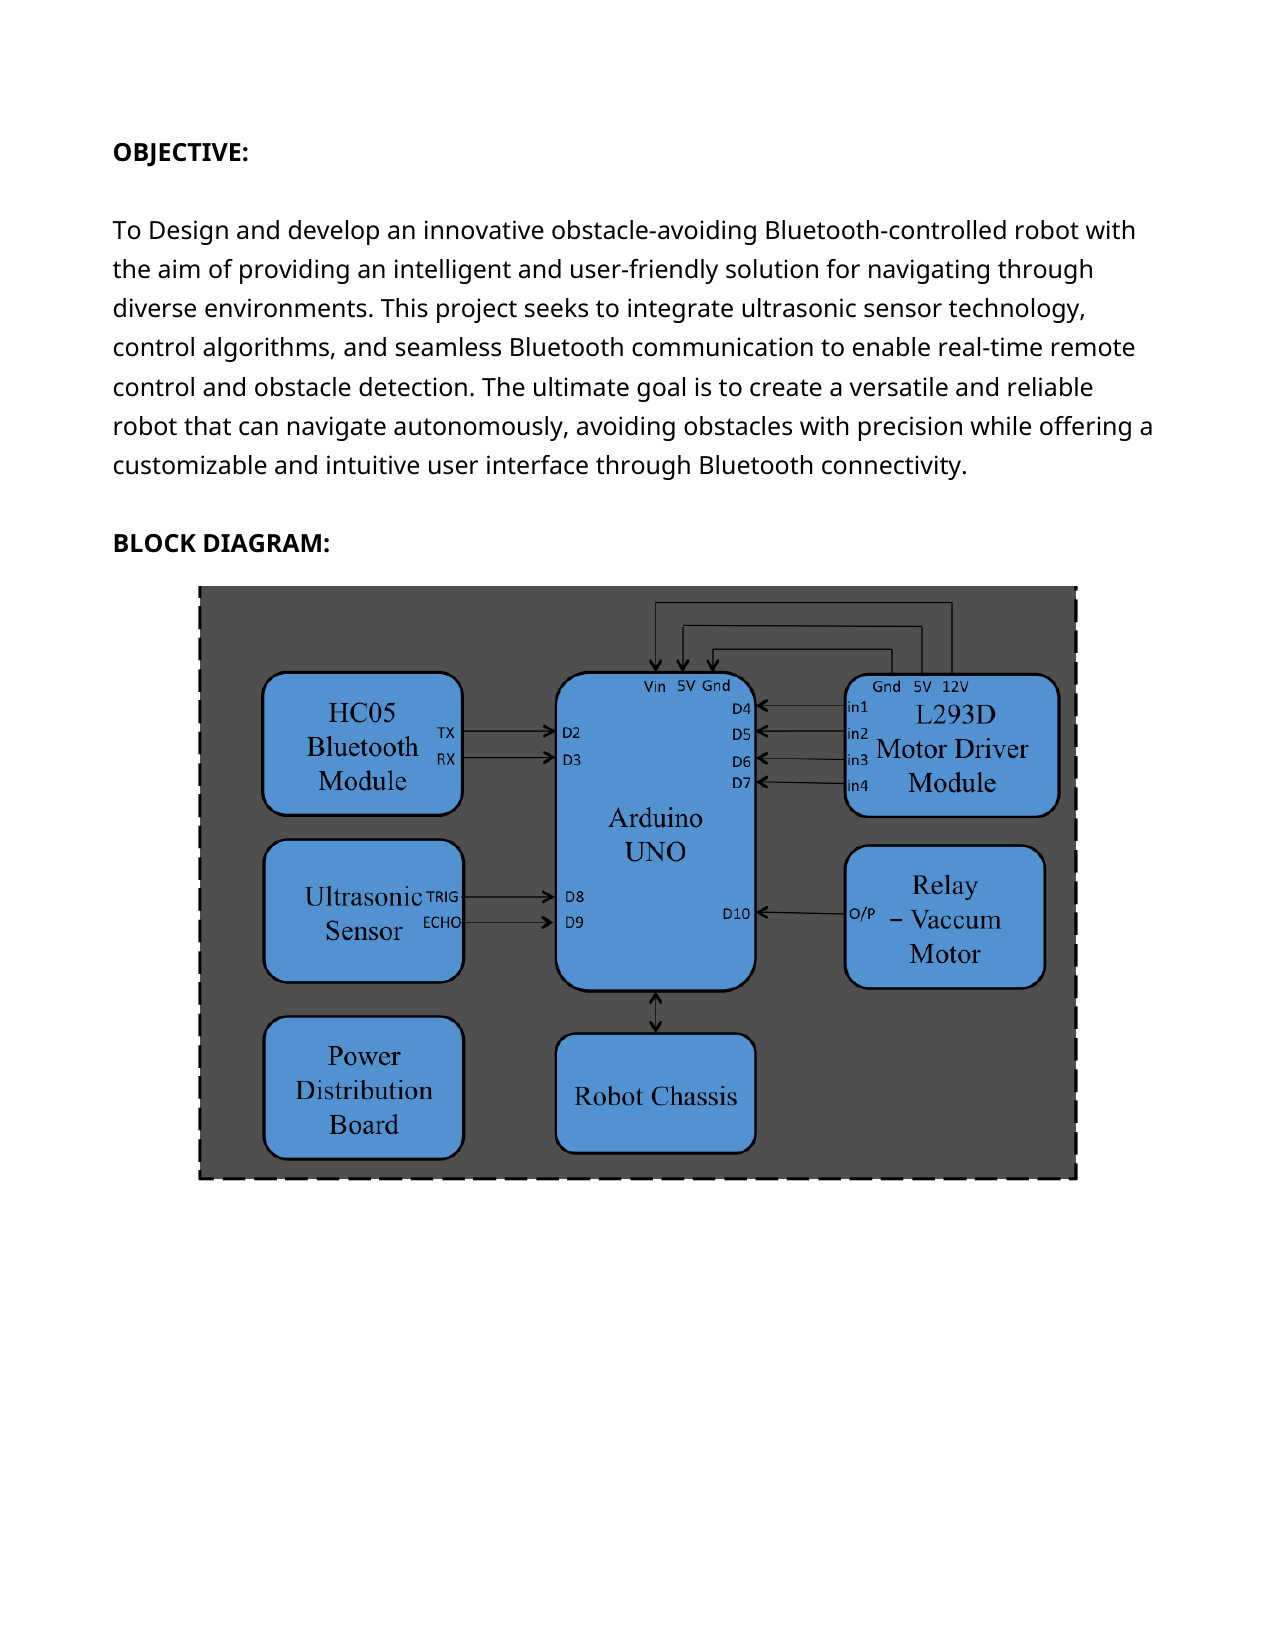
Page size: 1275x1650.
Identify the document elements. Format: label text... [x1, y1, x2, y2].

picture [196, 586, 1079, 1181]
text BLOCK DIAGRAM: [112, 526, 1162, 560]
text To Design and develop an innovative obstacle-avoiding Bluetooth-controlled robot with the aim of providing an intelligent and user-friendly solution for navigating through diverse environments. This project seeks to integrate ultrasonic sensor technology, control algorithms, and seamless Bluetooth communication to enable real-time remote control and obstacle detection. The ultimate goal is to create a versatile and reliable robot that can navigate autonomously, avoiding obstacles with precision while offering a customizable and intuitive user interface through Bluetooth connectivity. [112, 213, 1162, 482]
text OBJECTIVE: [112, 134, 1162, 168]
